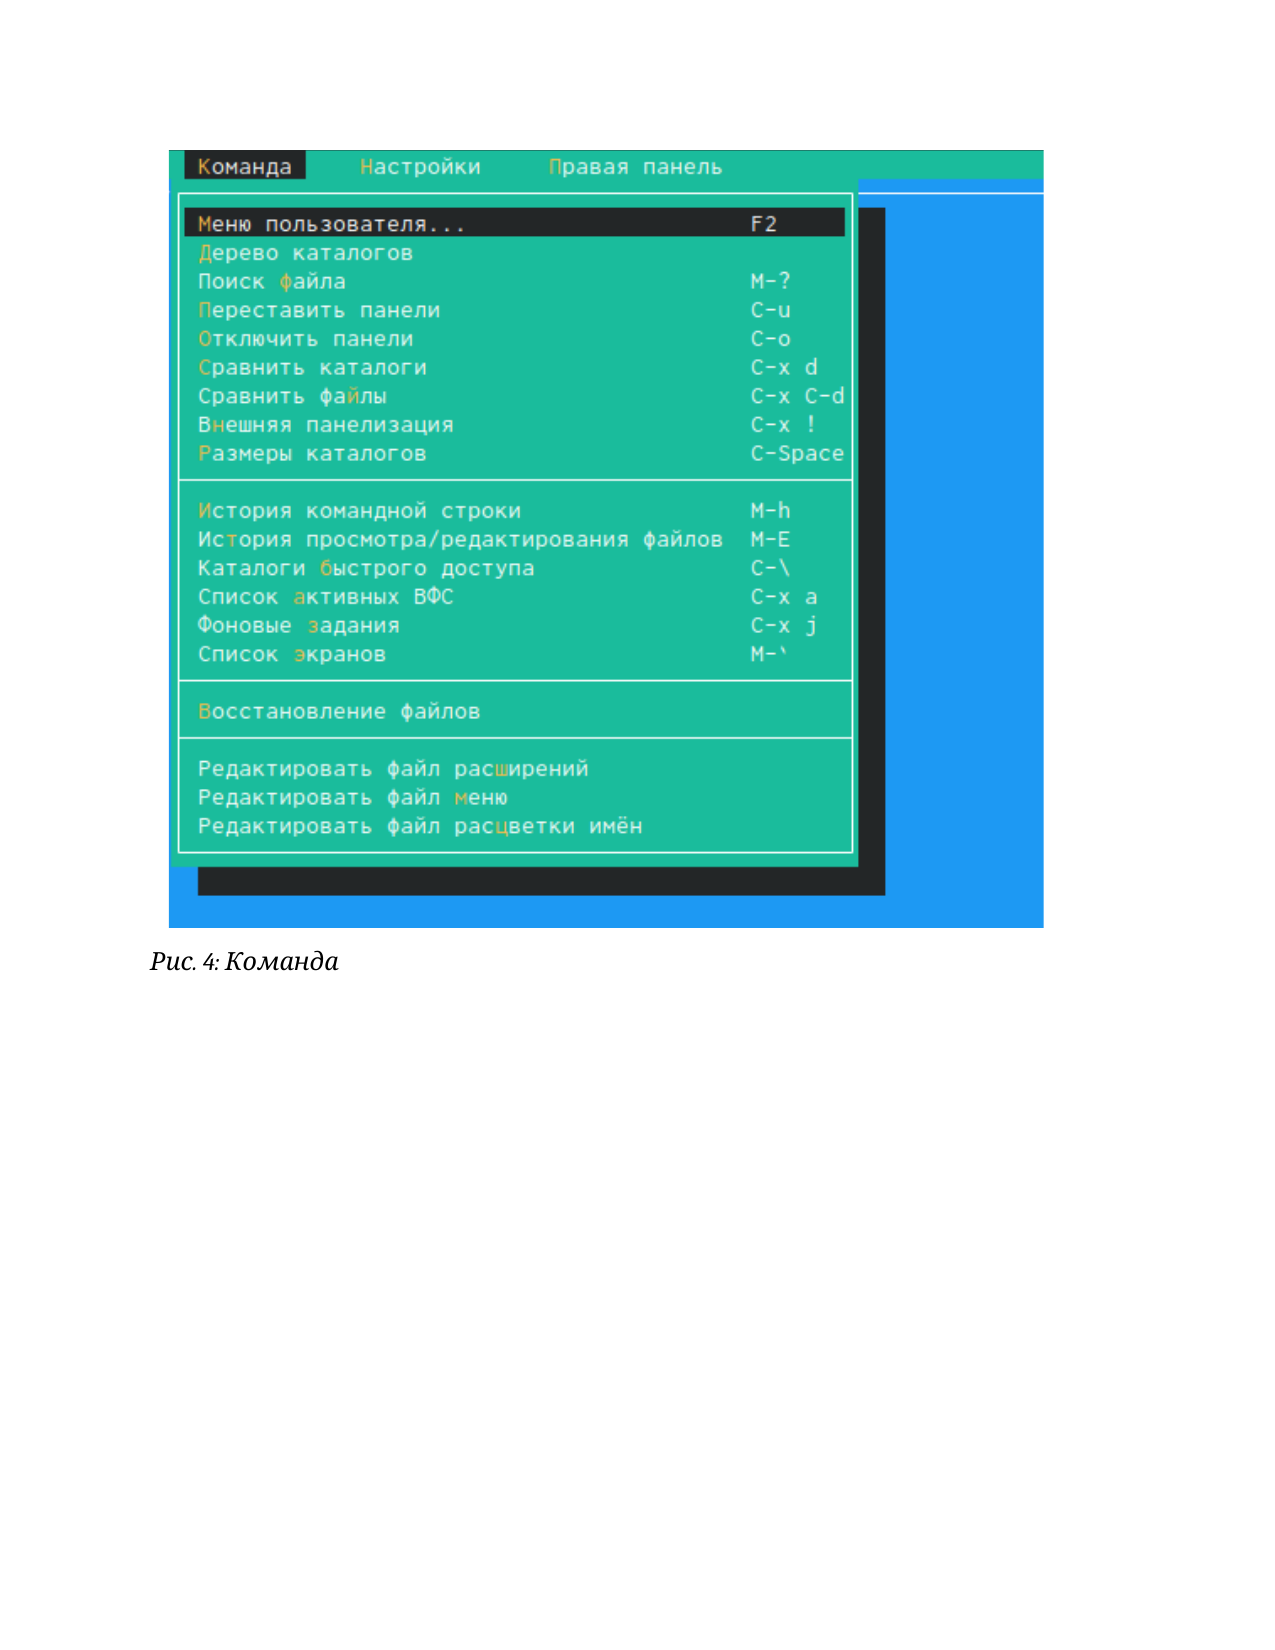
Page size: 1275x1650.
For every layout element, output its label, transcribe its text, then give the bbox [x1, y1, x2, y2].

picture [168, 150, 1044, 928]
text Рис. 4: Команда [150, 948, 1125, 977]
